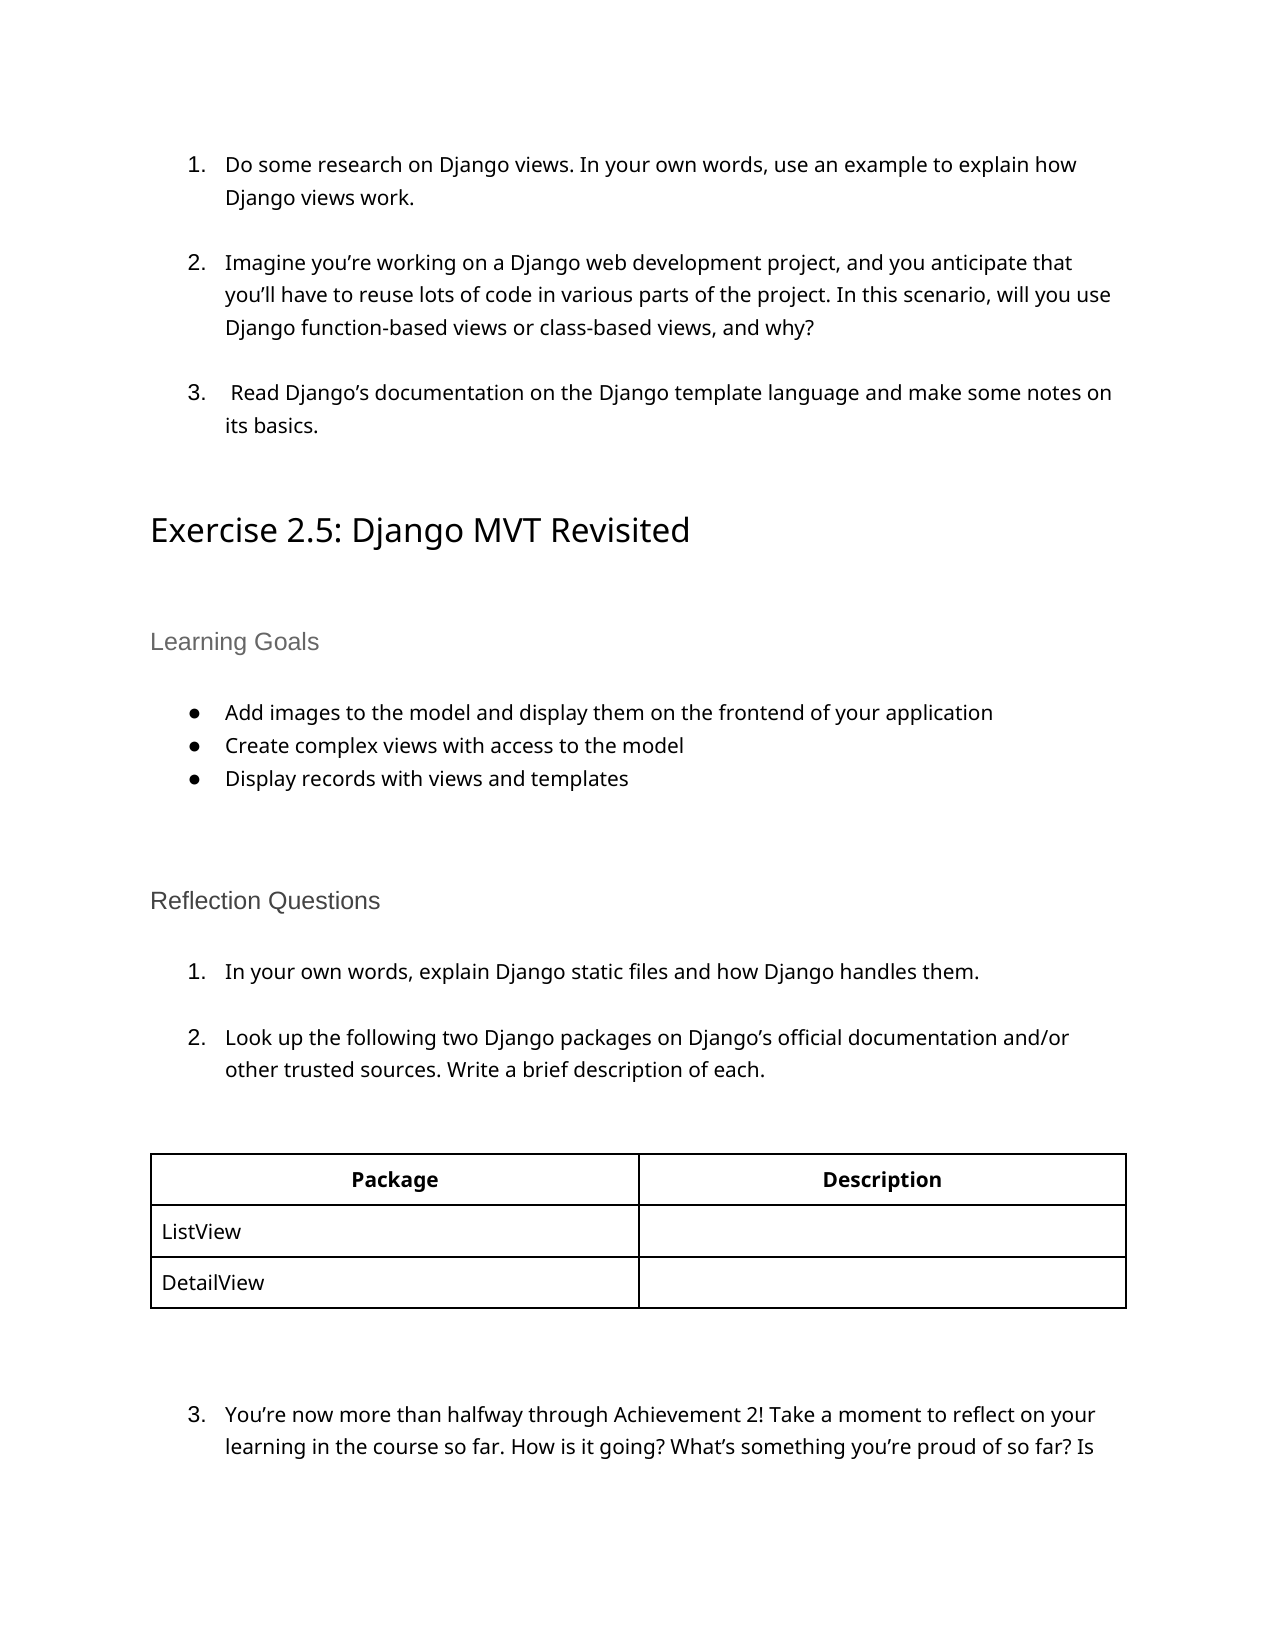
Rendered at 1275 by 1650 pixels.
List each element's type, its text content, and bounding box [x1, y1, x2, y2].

table_cell ListView [152, 1206, 638, 1256]
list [187, 1400, 1125, 1461]
table_cell DetailView [152, 1258, 638, 1307]
list Do some research on Django views. In your own words, use an example to explain how Django views work. [187, 150, 1125, 211]
table_cell [640, 1258, 1125, 1307]
table_cell [640, 1206, 1125, 1256]
table_header Package [152, 1155, 638, 1204]
list Display records with views and templates [187, 764, 1125, 792]
list Read Django’s documentation on the Django template language and make some notes on its basics. [187, 378, 1125, 439]
list Create complex views with access to the model [187, 731, 1125, 759]
list Look up the following two Django packages on Django’s official documentation and/or other trusted sources. Write a brief description of each. [187, 1023, 1125, 1084]
list Add images to the model and display them on the frontend of your application [187, 698, 1125, 727]
list Imagine you’re working on a Django web development project, and you anticipate that you’ll have to reuse lots of code in various parts of the project. In this scenario, will you use Django function-based views or class-based views, and why? [187, 248, 1125, 341]
table_header Description [640, 1155, 1125, 1204]
list In your own words, explain Django static files and how Django handles them. [187, 957, 1125, 986]
subtitle Exercise 2.5: Django MVT Revisited [150, 507, 1125, 552]
subtitle Reflection Questions [150, 886, 1125, 914]
subtitle Learning Goals [150, 627, 1125, 656]
